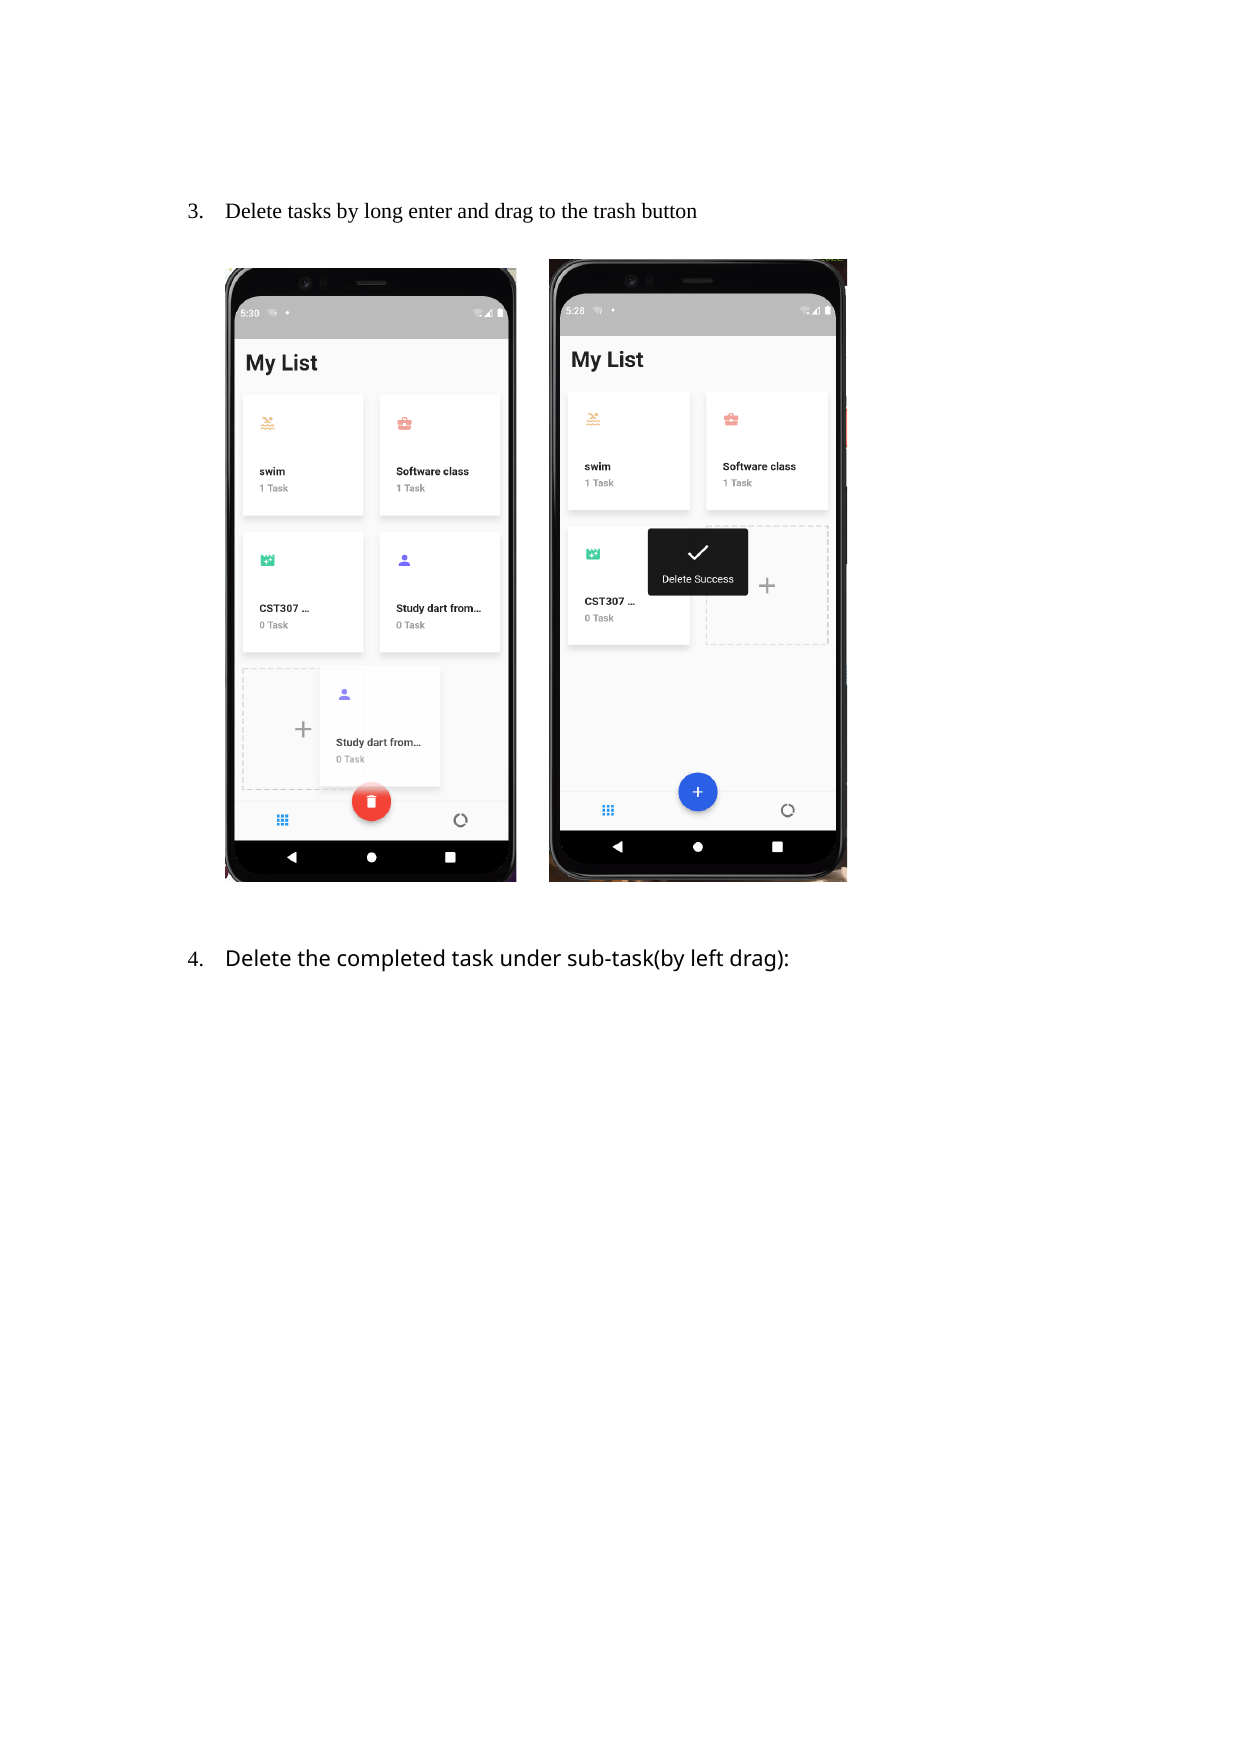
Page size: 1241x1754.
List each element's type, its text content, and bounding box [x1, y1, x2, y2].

picture [225, 268, 517, 882]
list Delete tasks by long enter and drag to the trash button [187, 194, 1053, 227]
list Delete the completed task under sub-task(by left drag): [187, 942, 1053, 974]
picture [549, 259, 848, 882]
